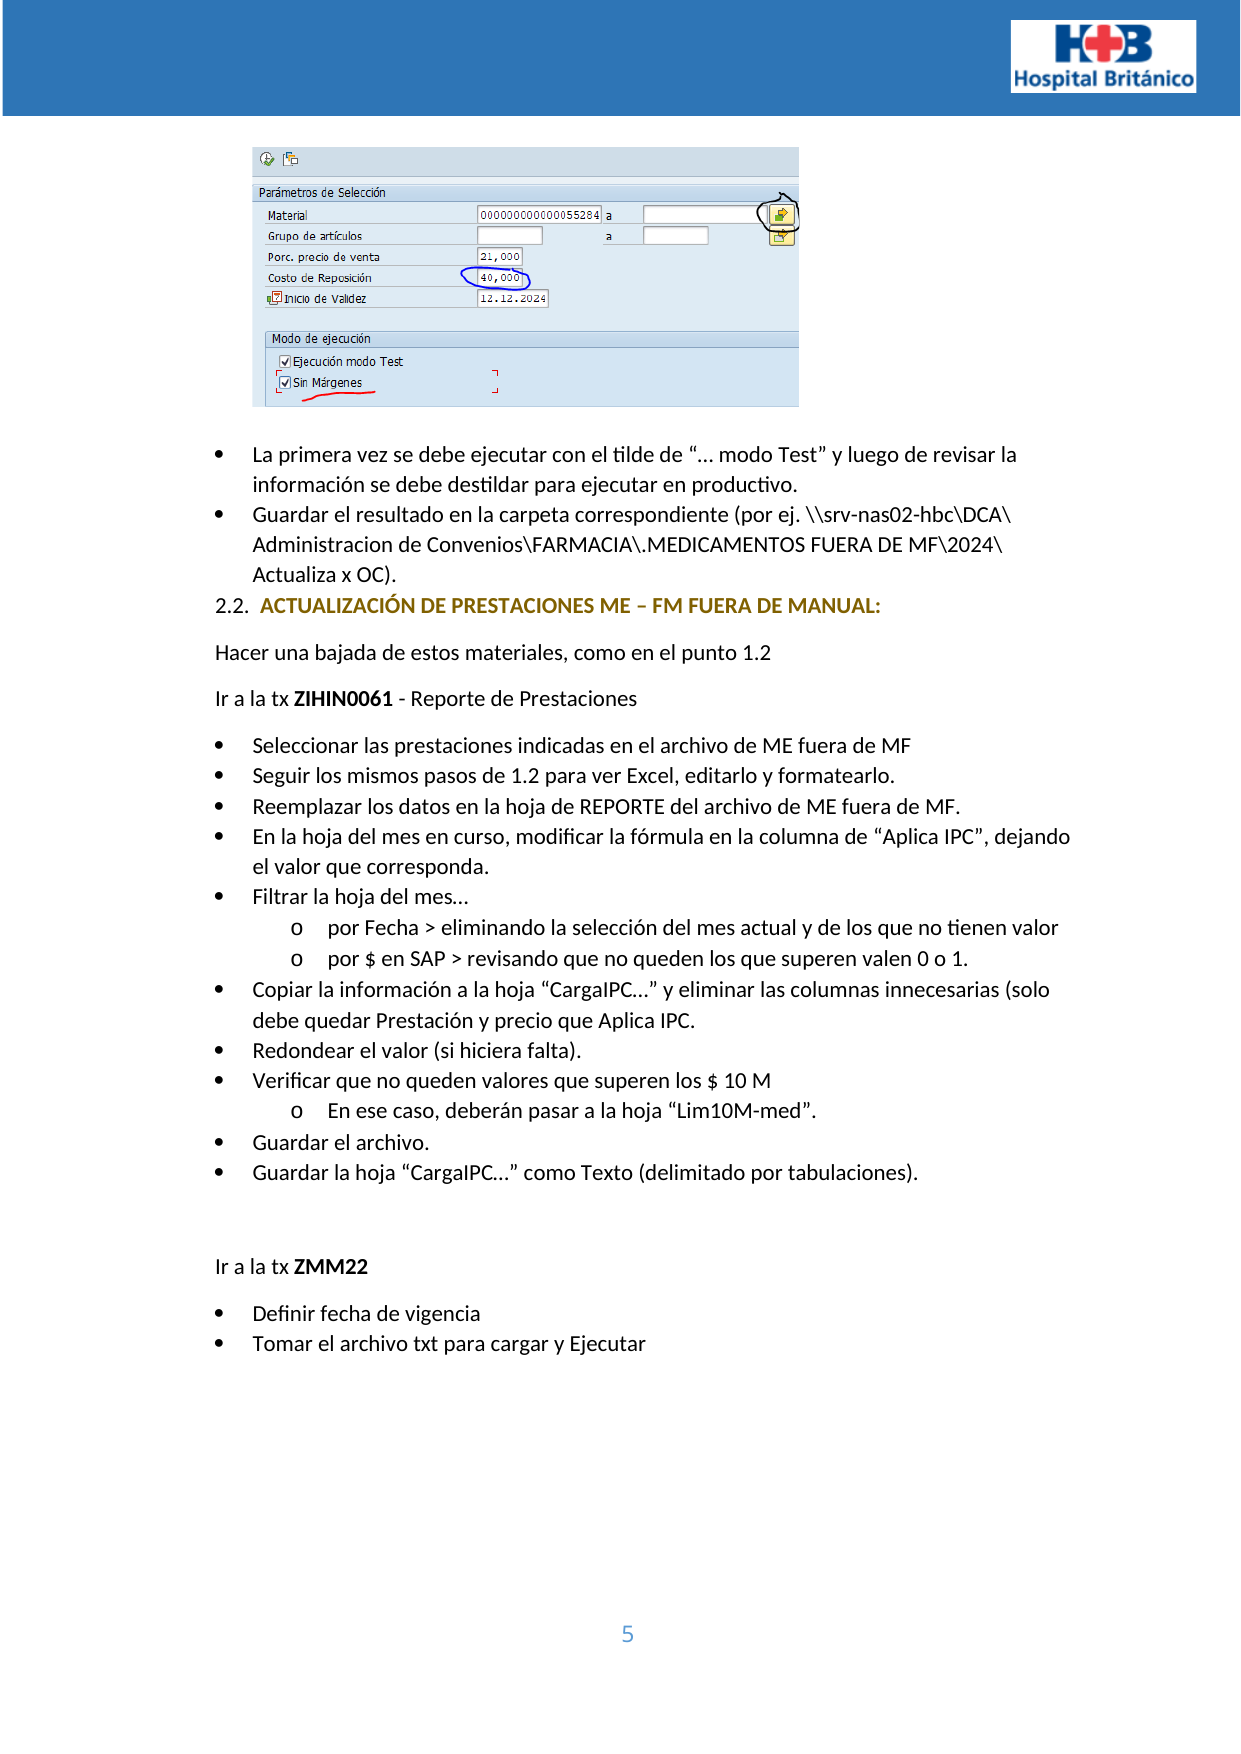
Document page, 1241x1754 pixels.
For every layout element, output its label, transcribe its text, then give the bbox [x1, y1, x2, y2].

picture [252, 147, 800, 407]
list Verificar que no queden valores que superen los $ 10 M [215, 1066, 1078, 1094]
text Ir a la tx ZMM22 [177, 1252, 1078, 1280]
list por Fecha > eliminando la selección del mes actual y de los que no tienen valor [290, 913, 1078, 942]
text Hacer una bajada de estos materiales, como en el punto 1.2 [215, 638, 1078, 666]
list Tomar el archivo txt para cargar y Ejecutar [215, 1329, 1078, 1357]
list En la hoja del mes en curso, modificar la fórmula en la columna de “Aplica IPC”, dejando el valor que corresponda. [215, 822, 1078, 880]
list por $ en SAP > revisando que no queden los que superen valen 0 o 1. [290, 944, 1078, 973]
list Seleccionar las prestaciones indicadas en el archivo de ME fuera de MF [215, 731, 1078, 759]
list Filtrar la hoja del mes… [215, 882, 1078, 910]
list Copiar la información a la hoja “CargaIPC…” y eliminar las columnas innecesarias (solo debe quedar Prestación y precio que Aplica IPC. [215, 976, 1078, 1034]
list Guardar el archivo. [215, 1128, 1078, 1156]
list Seguir los mismos pasos de 1.2 para ver Excel, editarlo y formatearlo. [215, 762, 1078, 789]
list Definir fecha de vigencia [215, 1299, 1078, 1327]
list Guardar el resultado en la carpeta correspondiente (por ej. \\srv-nas02-hbc\DCA\Administracion de Convenios\FARMACIA\.MEDICAMENTOS FUERA DE MF\2024\Actualiza x OC). [215, 500, 1078, 588]
list ACTUALIZACIÓN DE PRESTACIONES ME – FM FUERA DE MANUAL: [215, 591, 1078, 619]
list La primera vez se debe ejecutar con el tilde de “… modo Test” y luego de revisar la información se debe destildar para ejecutar en productivo. [215, 440, 1078, 498]
list Guardar la hoja “CargaIPC…” como Texto (delimitado por tabulaciones). [215, 1158, 1078, 1186]
list Redondear el valor (si hiciera falta). [215, 1036, 1078, 1064]
text Ir a la tx ZIHIN0061 - Reporte de Prestaciones [177, 684, 1078, 712]
list En ese caso, deberán pasar a la hoja “Lim10M-med”. [290, 1096, 1078, 1126]
picture [1010, 20, 1197, 93]
list Reemplazar los datos en la hoja de REPORTE del archivo de ME fuera de MF. [215, 792, 1078, 820]
